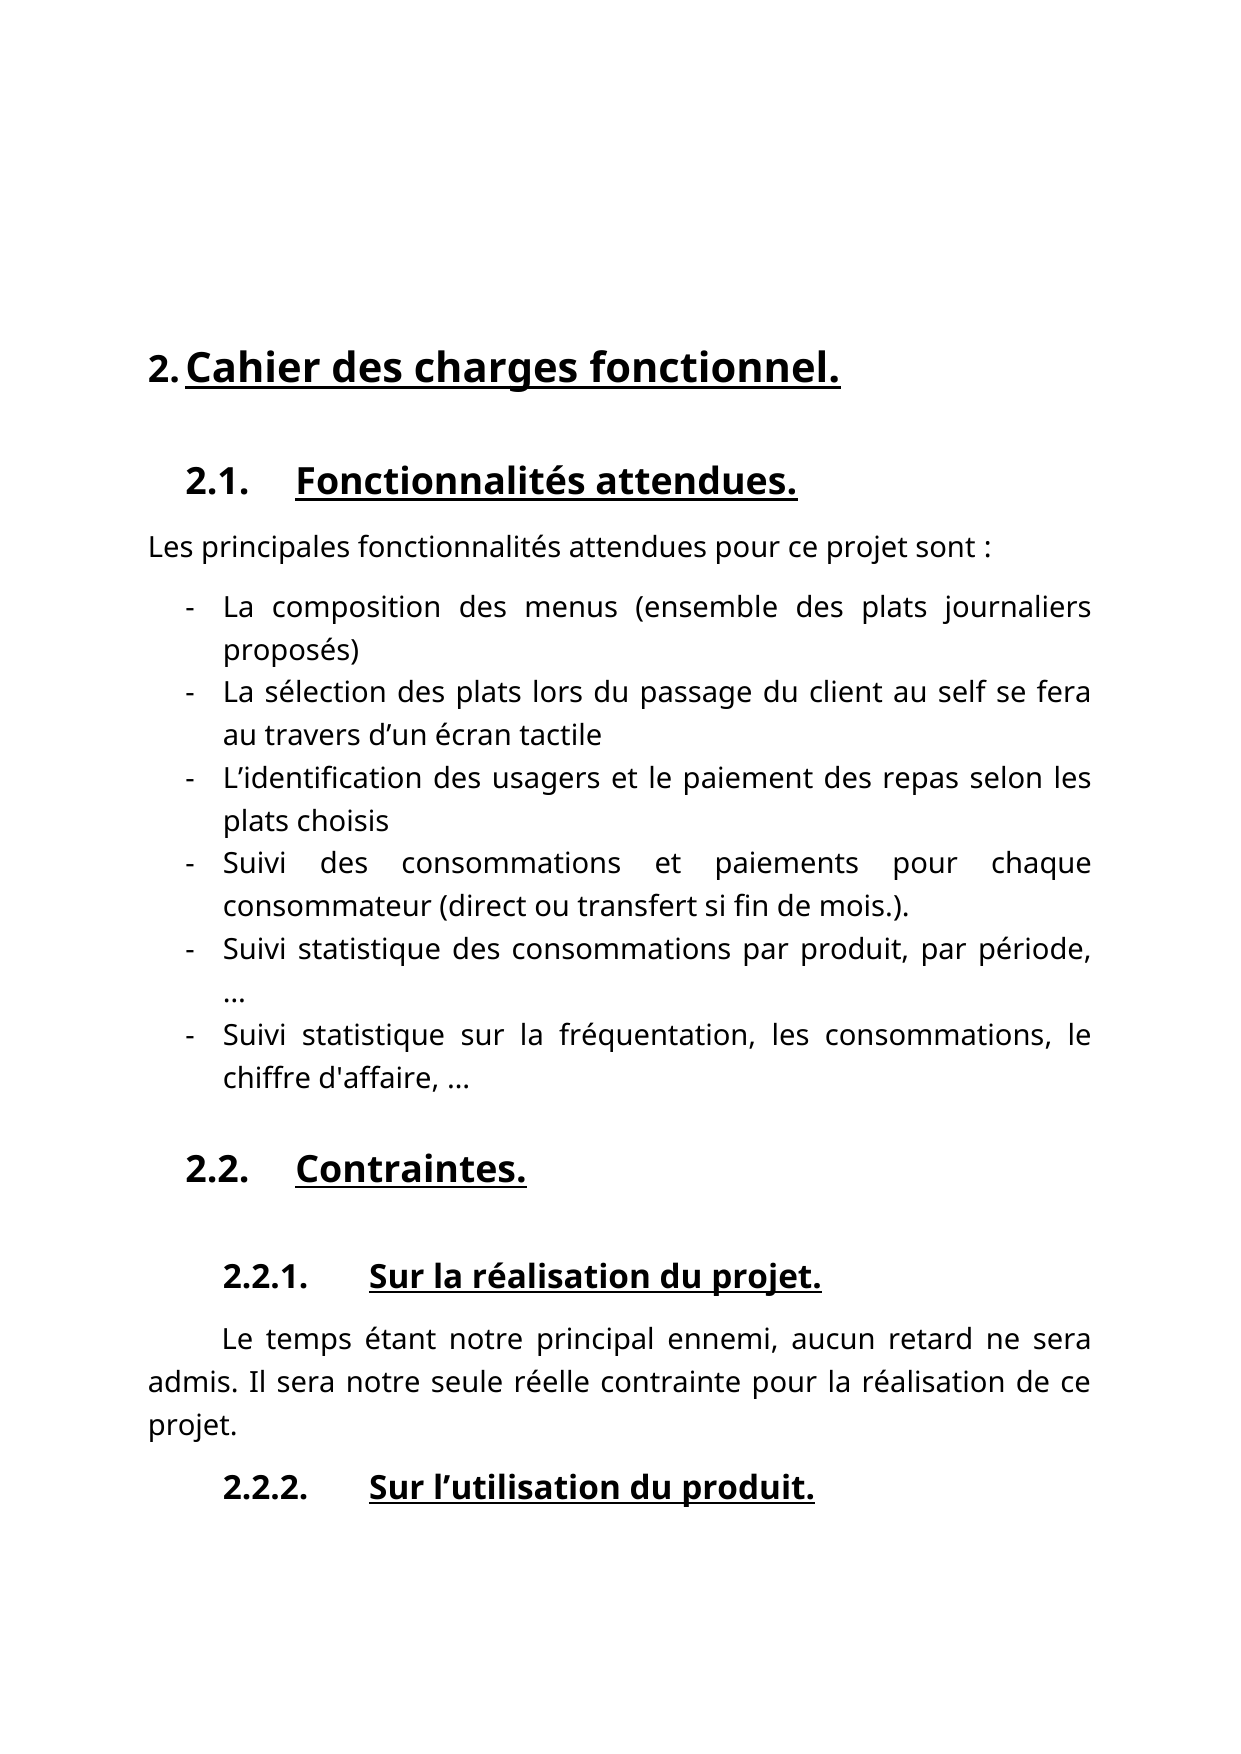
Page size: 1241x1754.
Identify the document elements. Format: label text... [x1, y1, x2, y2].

list Contraintes. [185, 1142, 1093, 1193]
list Sur la réalisation du projet. [223, 1253, 1093, 1298]
list Cahier des charges fonctionnel. [148, 338, 1093, 395]
list Suivi statistique des consommations par produit, par période, … [185, 928, 1093, 1011]
text Le temps étant notre principal ennemi, aucun retard ne sera admis. Il sera notre seule réelle contrainte pour la réalisation de ce projet. [148, 1318, 1093, 1444]
list Suivi statistique sur la fréquentation, les consommations, le chiffre d'affaire, … [185, 1014, 1093, 1097]
list Suivi des consommations et paiements pour chaque consommateur (direct ou transfert si fin de mois.). [185, 843, 1093, 925]
list La composition des menus (ensemble des plats journaliers proposés) [185, 586, 1093, 668]
text Les principales fonctionnalités attendues pour ce projet sont : [148, 526, 1093, 566]
list Fonctionnalités attendues. [185, 455, 1093, 506]
list La sélection des plats lors du passage du client au self se fera au travers d’un écran tactile [185, 672, 1093, 754]
list Sur l’utilisation du produit. [223, 1463, 1093, 1509]
list L’identification des usagers et le paiement des repas selon les plats choisis [185, 757, 1093, 840]
